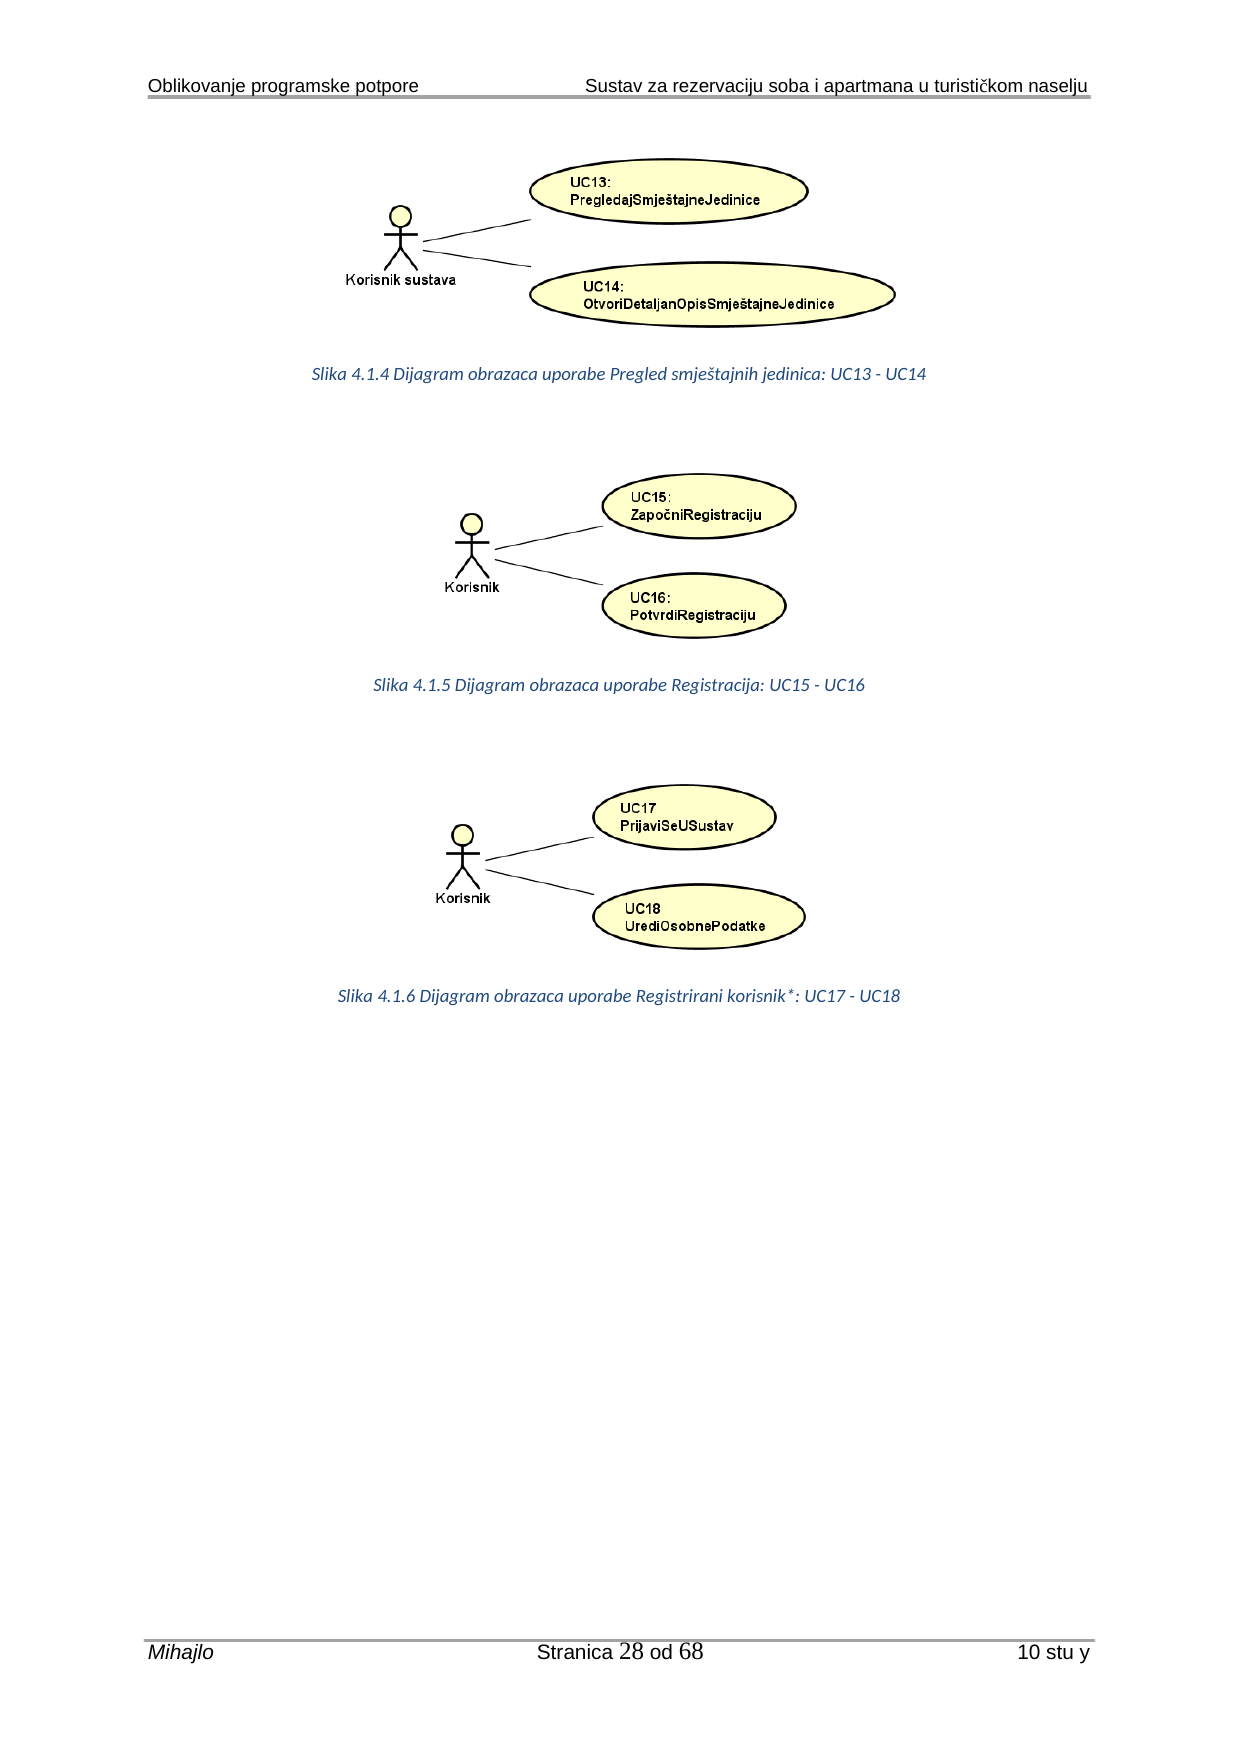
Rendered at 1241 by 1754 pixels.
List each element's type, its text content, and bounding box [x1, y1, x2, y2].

text Slika 4.1.5 Dijagram obrazaca uporabe Registracija: UC15 - UC16 [148, 673, 1093, 696]
picture [335, 147, 906, 338]
picture [424, 773, 816, 960]
picture [147, 95, 1092, 99]
picture [433, 462, 807, 649]
text Slika 4.1.6 Dijagram obrazaca uporabe Registrirani korisnik*: UC17 - UC18 [148, 984, 1093, 1007]
text Slika 4.1.4 Dijagram obrazaca uporabe Pregled smještajnih jedinica: UC13 - UC14 [148, 362, 1093, 385]
